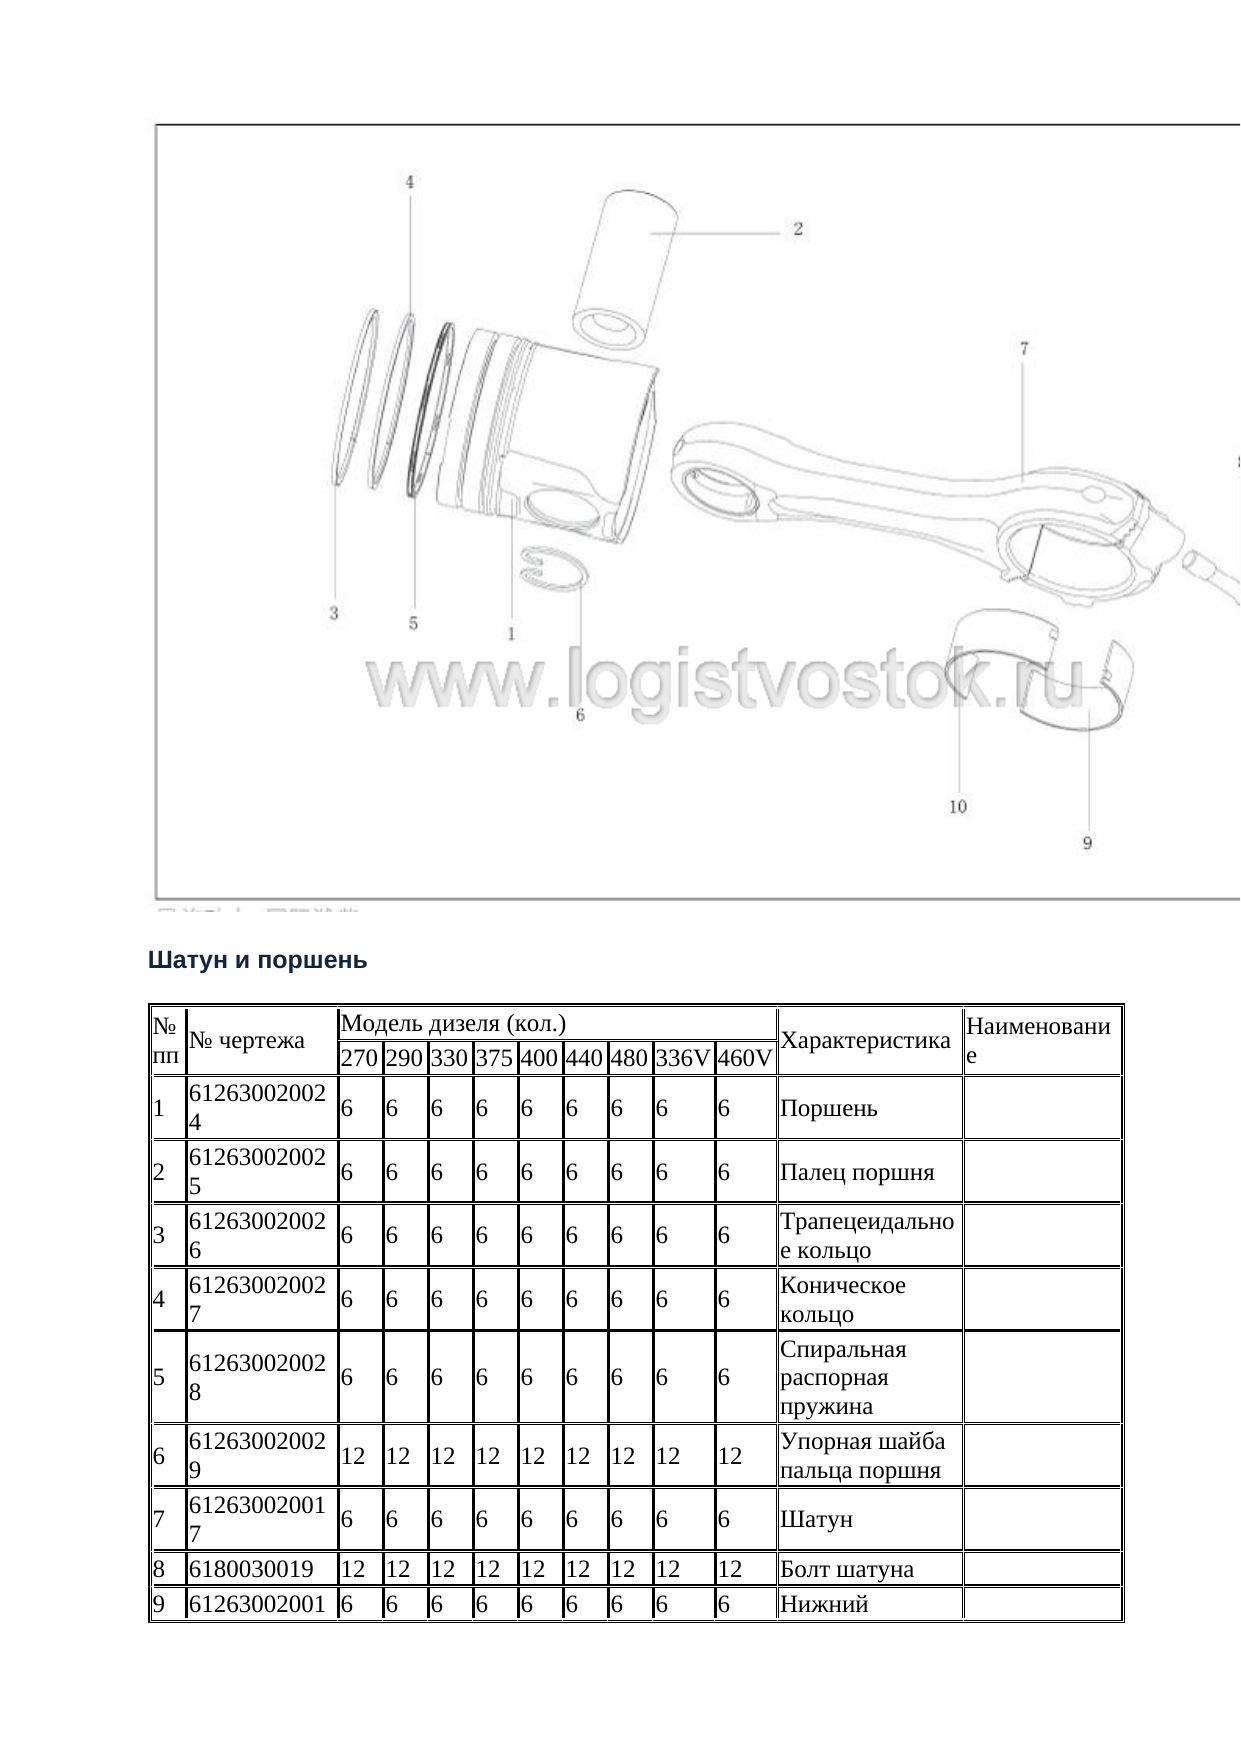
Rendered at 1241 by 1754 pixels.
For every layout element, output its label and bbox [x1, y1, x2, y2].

table_header [148, 912, 1240, 1623]
picture [147, 118, 1241, 912]
